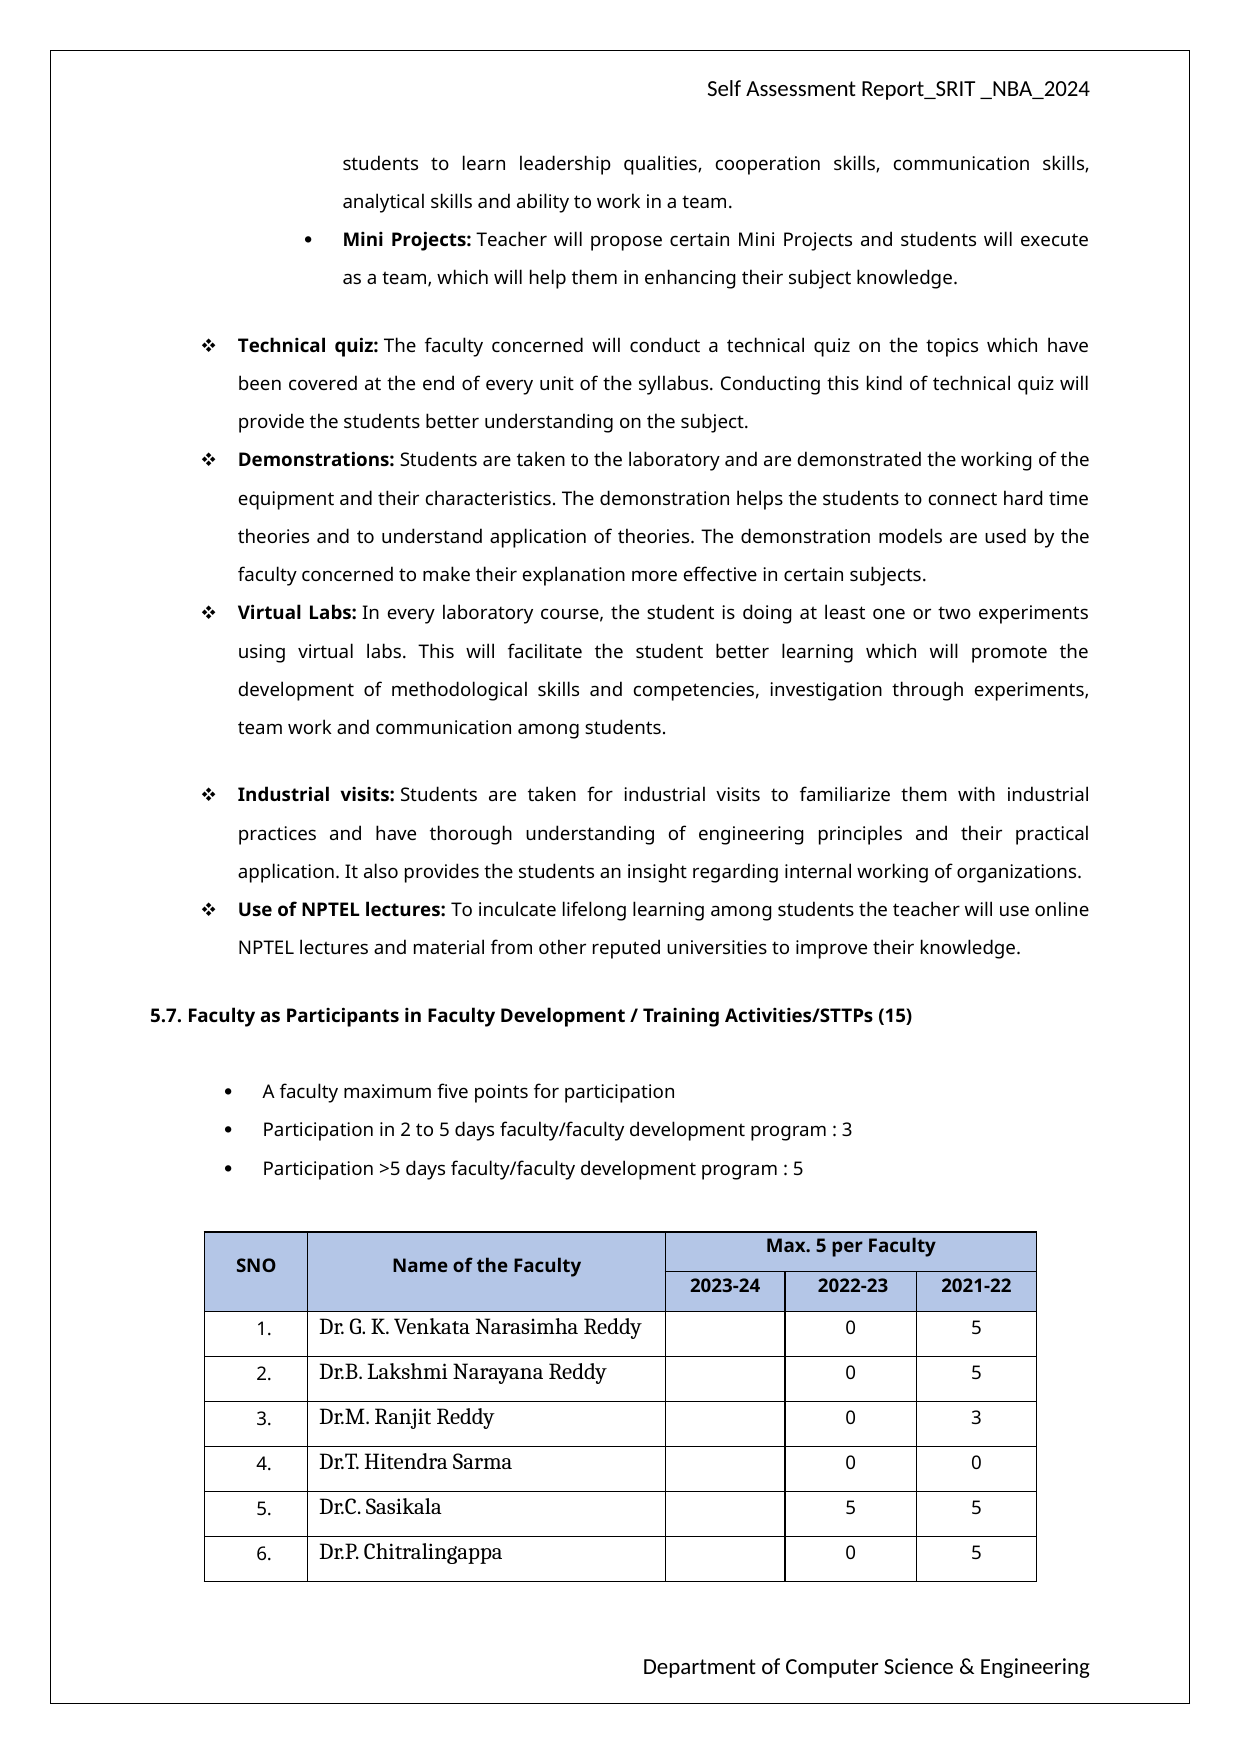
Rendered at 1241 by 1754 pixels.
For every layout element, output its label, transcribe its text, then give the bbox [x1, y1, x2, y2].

table_cell 0 [917, 1447, 1036, 1491]
table_cell 5 [917, 1537, 1036, 1581]
table_cell 0 [786, 1402, 916, 1446]
table_cell 2023-24 [666, 1272, 784, 1311]
list A faculty maximum five points for participation [225, 1078, 1090, 1104]
table_cell 0 [786, 1312, 916, 1356]
table_cell 2021-22 [917, 1272, 1036, 1311]
list Virtual Labs: In every laboratory course, the student is doing at least one or two experiments using virtual labs. This will facilitate the student better learning which will promote the development of methodological skills and competencies, investigation through experiments, team work and communication among students. [200, 600, 1090, 740]
table_cell Dr.B. Lakshmi Narayana Reddy [308, 1357, 665, 1401]
table_cell 2022-23 [786, 1272, 916, 1311]
table_cell 0 [786, 1537, 916, 1581]
list Use of NPTEL lectures: To inculcate lifelong learning among students the teacher will use online NPTEL lectures and material from other reputed universities to improve their knowledge. [200, 896, 1090, 960]
table_header Max. 5 per Faculty [666, 1233, 1036, 1271]
table_cell 5 [786, 1492, 916, 1536]
table_cell 5 [917, 1312, 1036, 1356]
table_cell [666, 1537, 784, 1581]
list Demonstrations: Students are taken to the laboratory and are demonstrated the working of the equipment and their characteristics. The demonstration helps the students to connect hard time theories and to understand application of theories. The demonstration models are used by the faculty concerned to make their explanation more effective in certain subjects. [200, 447, 1090, 587]
list Participation >5 days faculty/faculty development program : 5 [225, 1155, 1090, 1181]
list Industrial visits: Students are taken for industrial visits to familiarize them with industrial practices and have thorough understanding of engineering principles and their practical application. It also provides the students an insight regarding internal working of organizations. [200, 782, 1090, 884]
table_cell [666, 1402, 784, 1446]
table_cell Dr.C. Sasikala [308, 1492, 665, 1536]
table_cell [666, 1447, 784, 1491]
table_header SNO [205, 1233, 307, 1311]
table_cell [205, 1357, 307, 1401]
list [305, 150, 1090, 214]
table_cell 5 [917, 1492, 1036, 1536]
table_cell [205, 1312, 307, 1356]
table_header Name of the Faculty [308, 1233, 665, 1311]
table_cell 5 [917, 1357, 1036, 1401]
table_cell Dr. G. K. Venkata Narasimha Reddy [308, 1312, 665, 1356]
list Participation in 2 to 5 days faculty/faculty development program : 3 [225, 1117, 1090, 1142]
table_cell [666, 1312, 784, 1356]
list Technical quiz: The faculty concerned will conduct a technical quiz on the topics which have been covered at the end of every unit of the syllabus. Conducting this kind of technical quiz will provide the students better understanding on the subject. [200, 332, 1090, 434]
table_cell [205, 1402, 307, 1446]
list Mini Projects: Teacher will propose certain Mini Projects and students will execute as a team, which will help them in enhancing their subject knowledge. [305, 226, 1090, 290]
table_cell [666, 1357, 784, 1401]
table_cell [205, 1447, 307, 1491]
table_cell Dr.M. Ranjit Reddy [308, 1402, 665, 1446]
table_cell 0 [786, 1447, 916, 1491]
table_cell [205, 1537, 307, 1581]
table_cell 3 [917, 1402, 1036, 1446]
text 5.7. Faculty as Participants in Faculty Development / Training Activities/STTPs (15) [150, 1002, 1090, 1066]
table_cell Dr.T. Hitendra Sarma [308, 1447, 665, 1491]
table_cell [205, 1492, 307, 1536]
table_cell [666, 1492, 784, 1536]
table_cell Dr.P. Chitralingappa [308, 1537, 665, 1581]
table_cell 0 [786, 1357, 916, 1401]
